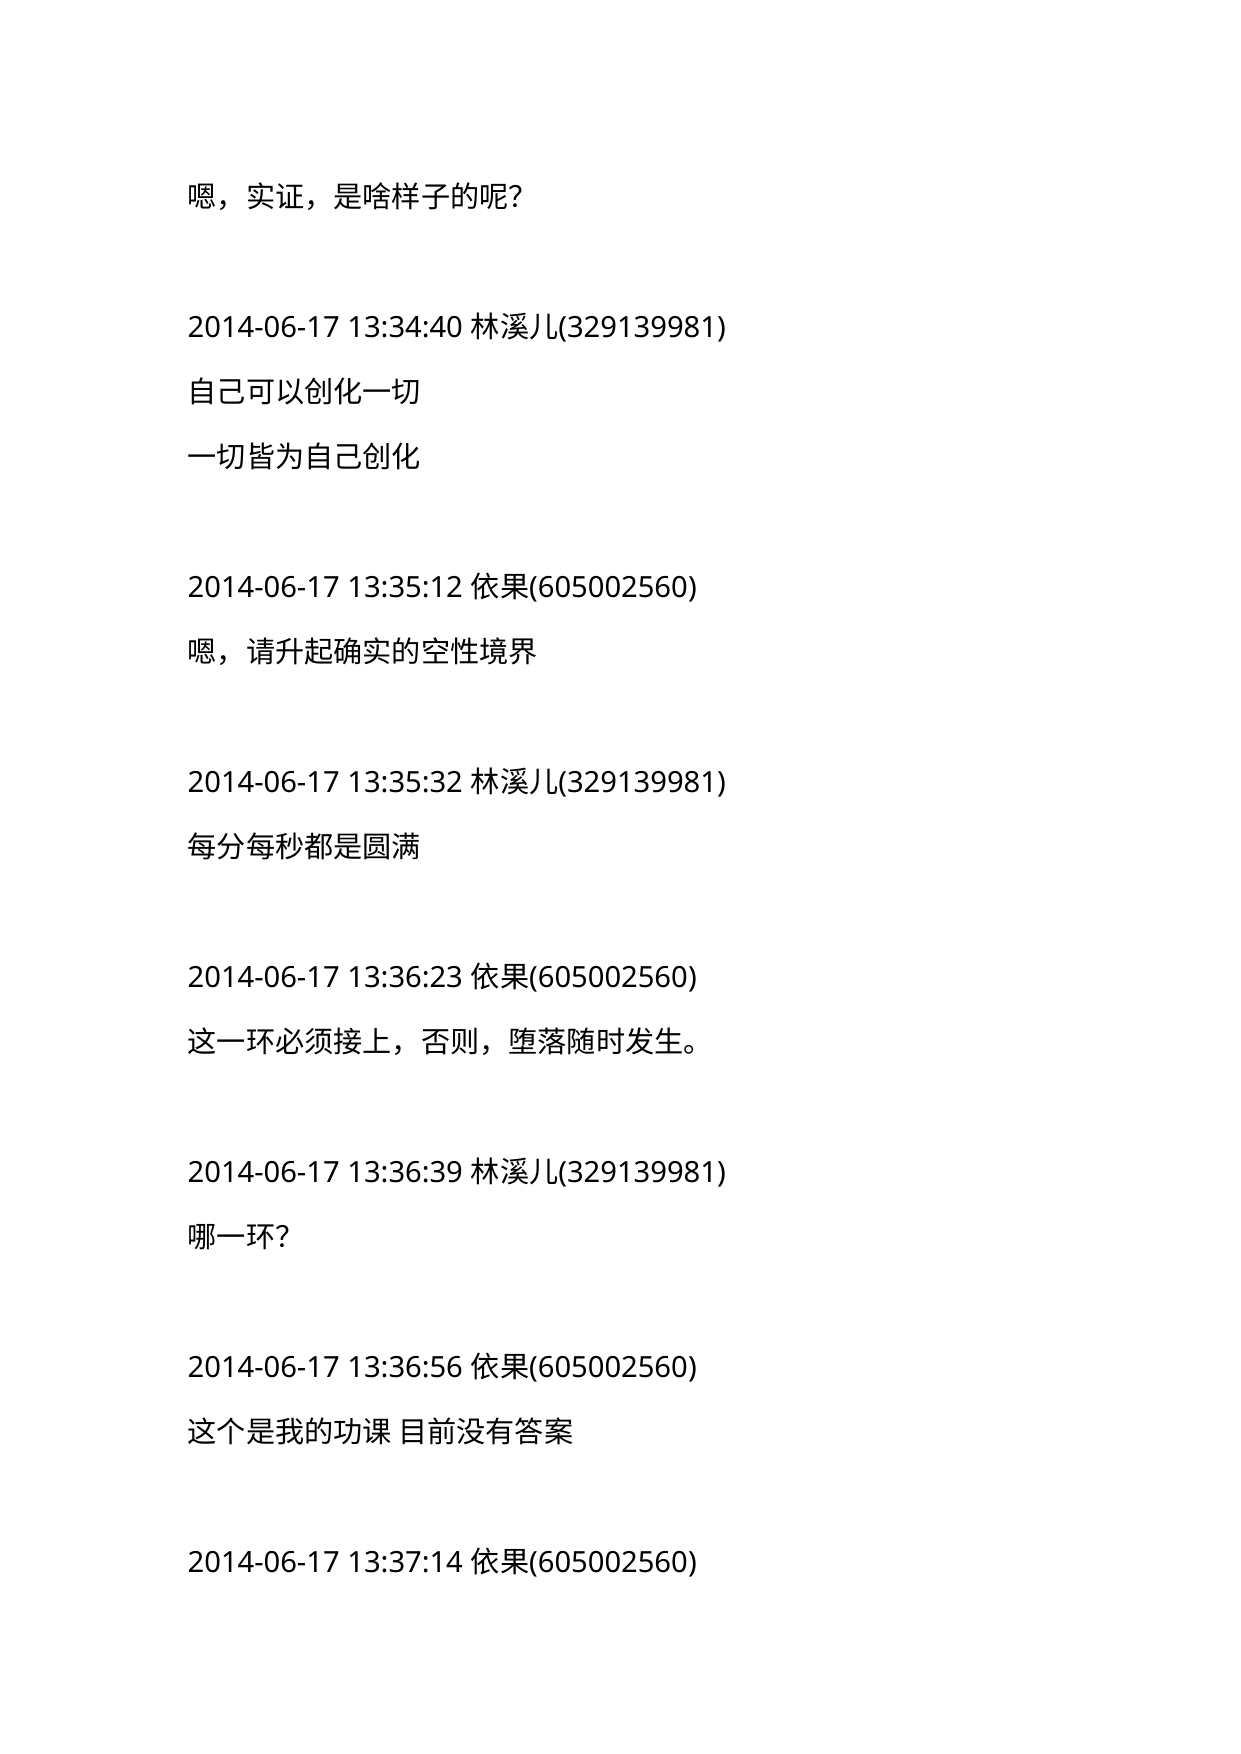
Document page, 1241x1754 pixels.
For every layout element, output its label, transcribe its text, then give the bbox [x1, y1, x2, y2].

text 2014-06-17 13:37:14 依果(605002560) [187, 1527, 1053, 1592]
text 2014-06-17 13:36:39 林溪儿(329139981) [187, 1137, 1053, 1202]
text 2014-06-17 13:34:40 林溪儿(329139981) [187, 292, 1053, 357]
text 2014-06-17 13:35:12 依果(605002560) [187, 552, 1053, 617]
text 2014-06-17 13:36:56 依果(605002560) [187, 1332, 1053, 1397]
text 嗯，实证，是啥样子的呢？ [187, 162, 1053, 227]
text 嗯，请升起确实的空性境界 [187, 617, 1053, 682]
text 哪一环？ [187, 1202, 1053, 1267]
text 每分每秒都是圆满 [187, 812, 1053, 877]
text 2014-06-17 13:35:32 林溪儿(329139981) [187, 747, 1053, 812]
text 这个是我的功课 目前没有答案 [187, 1397, 1053, 1462]
text 自己可以创化一切 [187, 357, 1053, 422]
text 一切皆为自己创化 [187, 422, 1053, 487]
text 2014-06-17 13:36:23 依果(605002560) [187, 942, 1053, 1007]
text 这一环必须接上，否则，堕落随时发生。 [187, 1007, 1053, 1072]
